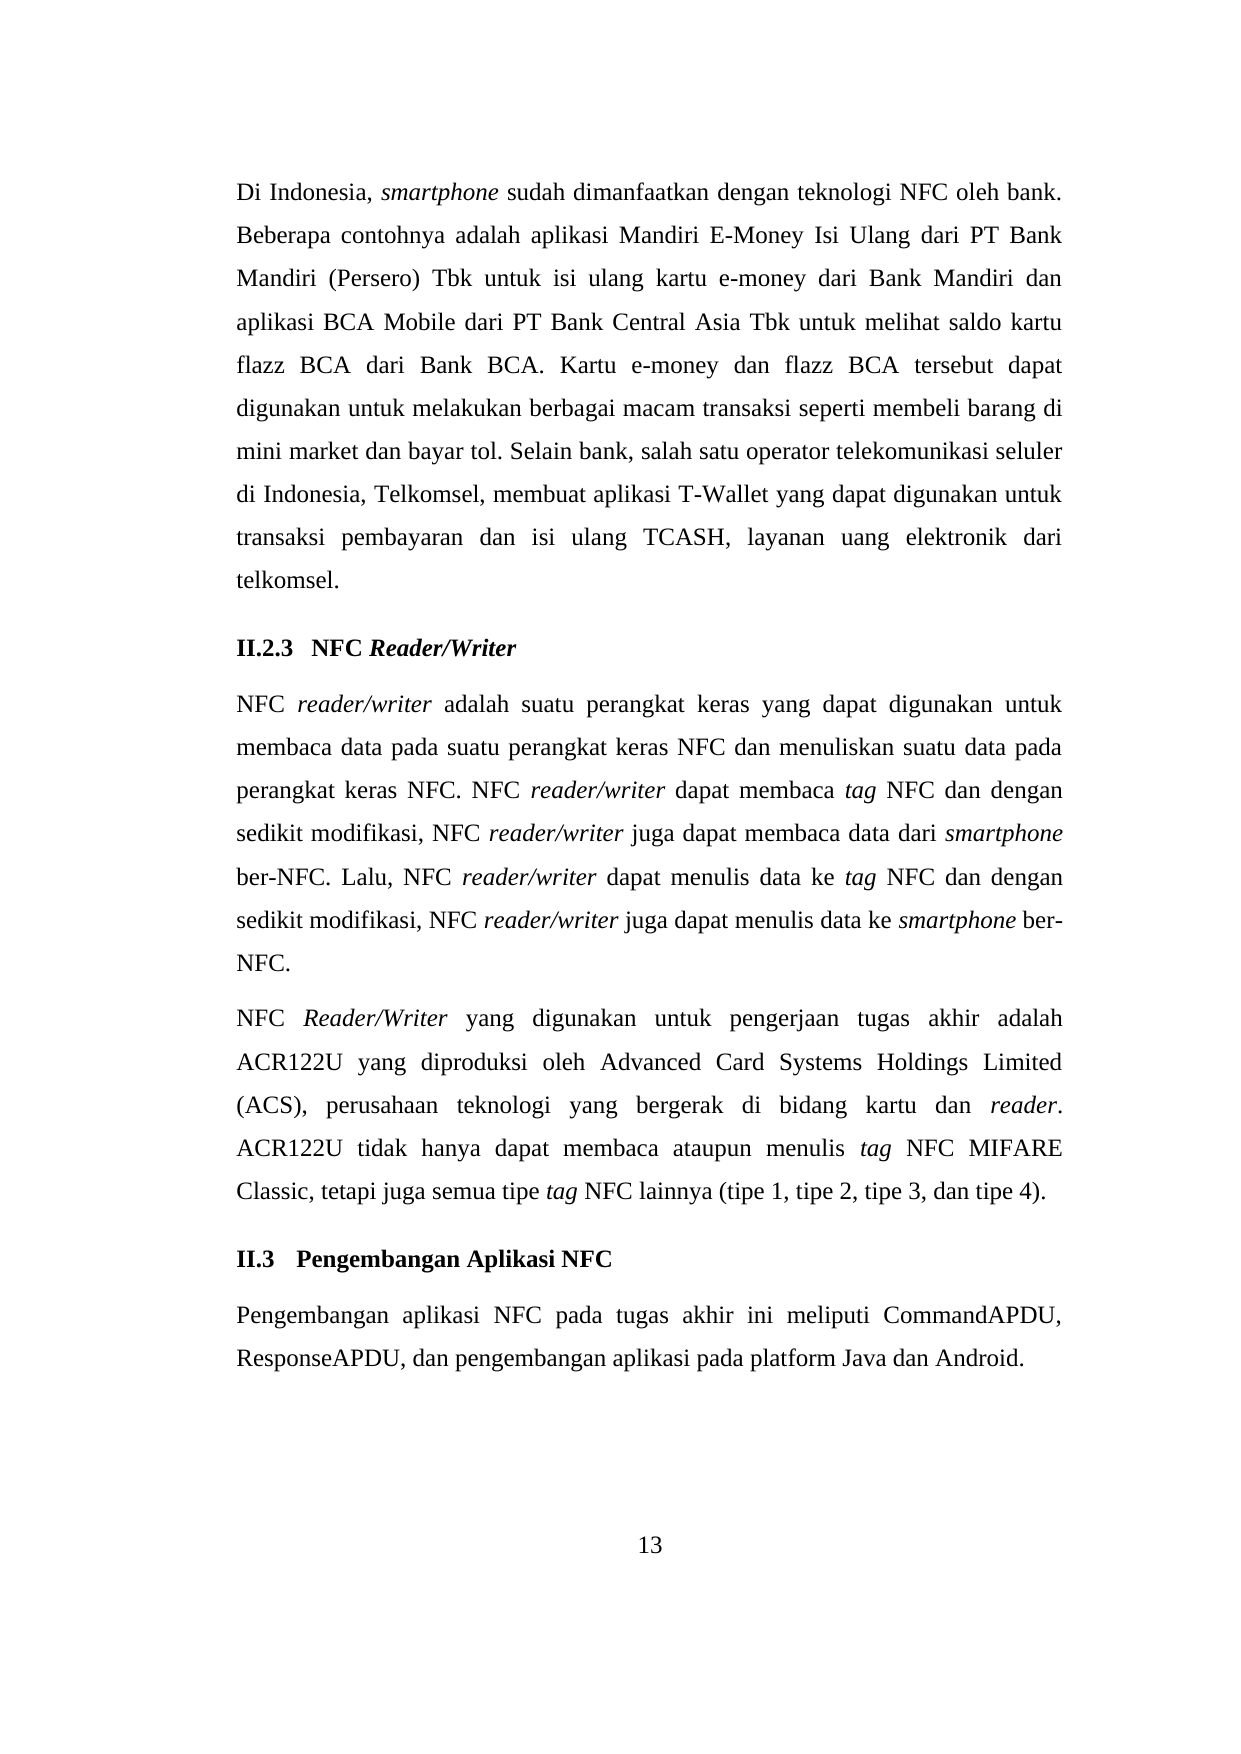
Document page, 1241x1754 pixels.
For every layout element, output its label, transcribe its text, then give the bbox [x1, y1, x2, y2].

subtitle NFC Reader/Writer [236, 633, 1063, 662]
text NFC Reader/Writer yang digunakan untuk pengerjaan tugas akhir adalah ACR122U yang diproduksi oleh Advanced Card Systems Holdings Limited (ACS), perusahaan teknologi yang bergerak di bidang kartu dan reader. ACR122U tidak hanya dapat membaca ataupun menulis tag NFC MIFARE Classic, tetapi juga semua tipe tag NFC lainnya (tipe 1, tipe 2, tipe 3, dan tipe 4). [236, 1003, 1063, 1205]
text Pengembangan aplikasi NFC pada tugas akhir ini meliputi CommandAPDU, ResponseAPDU, dan pengembangan aplikasi pada platform Java dan Android. [236, 1300, 1063, 1372]
subtitle Pengembangan Aplikasi NFC [236, 1244, 1063, 1273]
text Di Indonesia, smartphone sudah dimanfaatkan dengan teknologi NFC oleh bank. Beberapa contohnya adalah aplikasi Mandiri E-Money Isi Ulang dari PT Bank Mandiri (Persero) Tbk untuk isi ulang kartu e-money dari Bank Mandiri dan aplikasi BCA Mobile dari PT Bank Central Asia Tbk untuk melihat saldo kartu flazz BCA dari Bank BCA. Kartu e-money dan flazz BCA tersebut dapat digunakan untuk melakukan berbagai macam transaksi seperti membeli barang di mini market dan bayar tol. Selain bank, salah satu operator telekomunikasi seluler di Indonesia, Telkomsel, membuat aplikasi T-Wallet yang dapat digunakan untuk transaksi pembayaran dan isi ulang TCASH, layanan uang elektronik dari telkomsel. [236, 177, 1063, 594]
text NFC reader/writer adalah suatu perangkat keras yang dapat digunakan untuk membaca data pada suatu perangkat keras NFC dan menuliskan suatu data pada perangkat keras NFC. NFC reader/writer dapat membaca tag NFC dan dengan sedikit modifikasi, NFC reader/writer juga dapat membaca data dari smartphone ber-NFC. Lalu, NFC reader/writer dapat menulis data ke tag NFC dan dengan sedikit modifikasi, NFC reader/writer juga dapat menulis data ke smartphone ber-NFC. [236, 689, 1063, 977]
